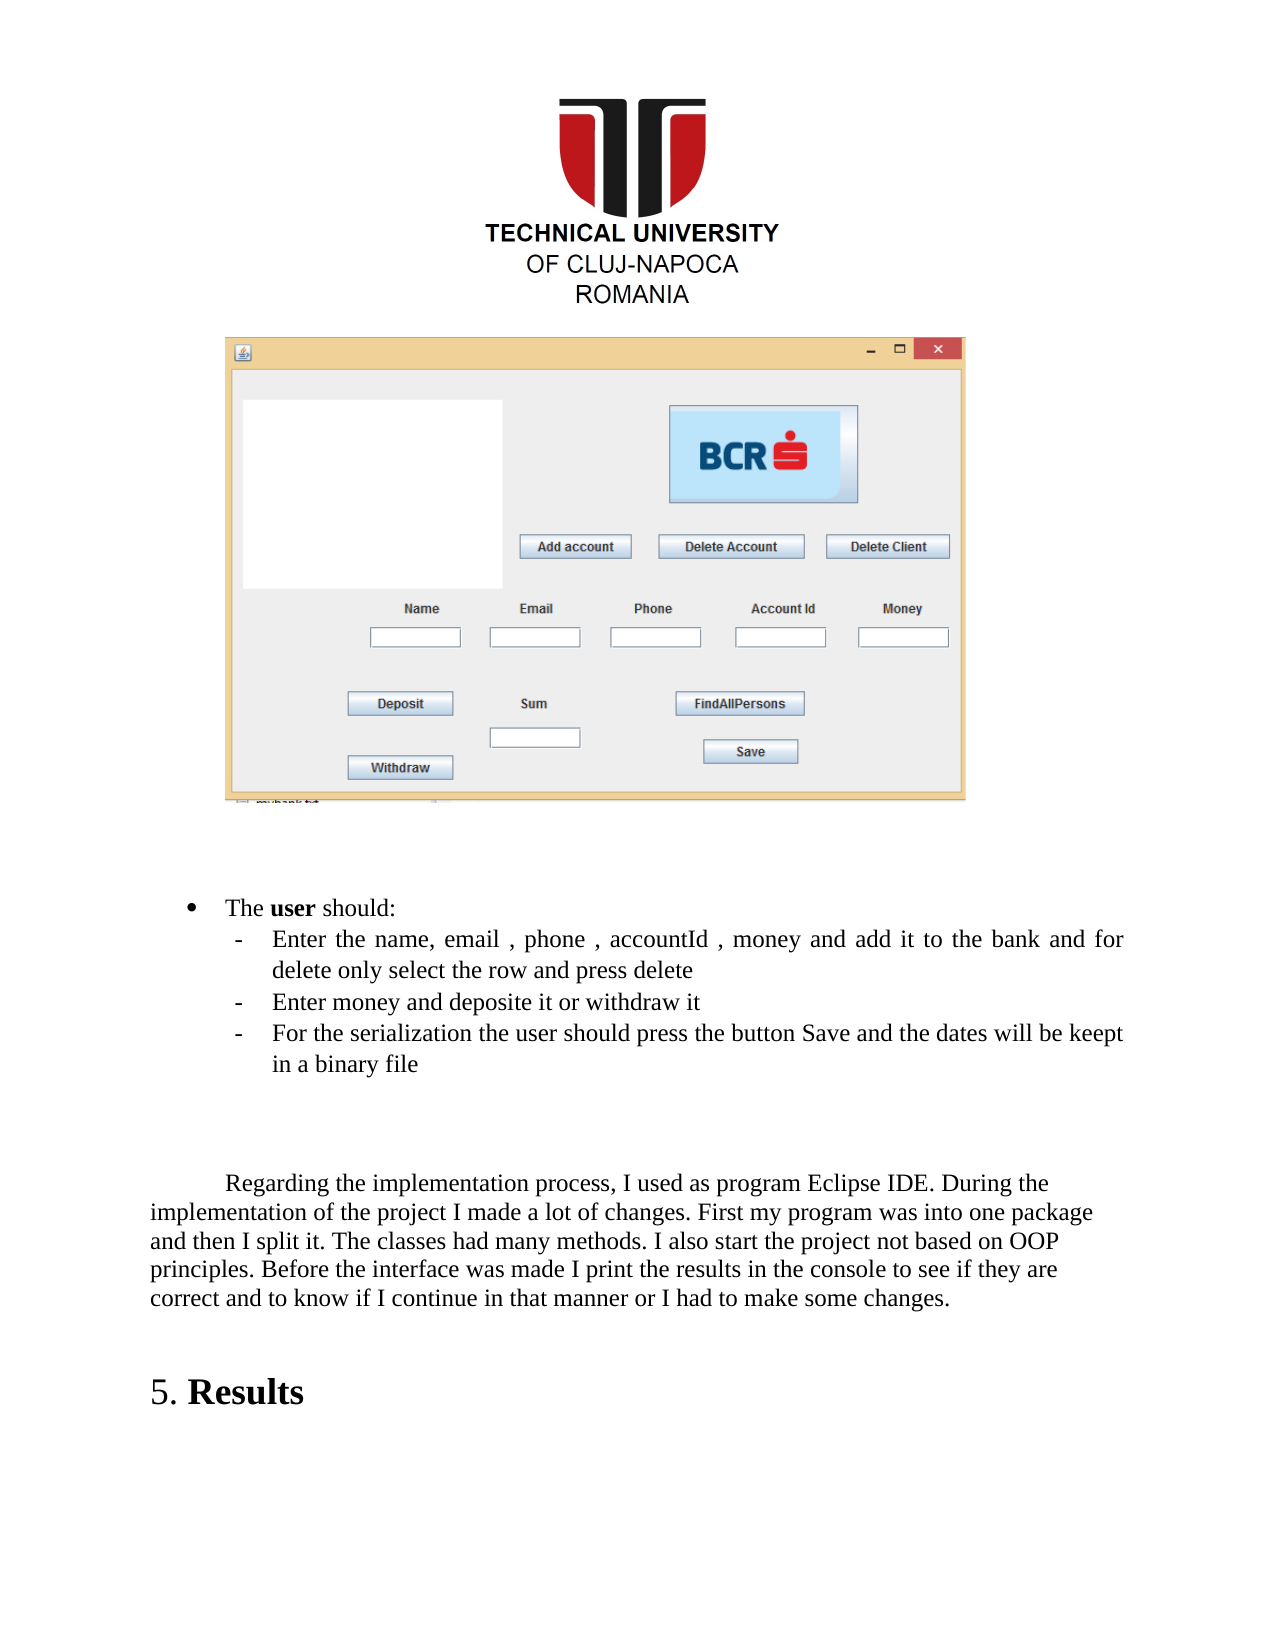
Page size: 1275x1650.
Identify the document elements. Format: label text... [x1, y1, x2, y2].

list For the serialization the user should press the button Save and the dates will be keept in a binary file [234, 1018, 1125, 1077]
list Enter money and deposite it or withdraw it [234, 987, 1125, 1015]
list The user should: [187, 893, 1125, 922]
text Regarding the implementation process, I used as program Eclipse IDE. During the implementation of the project I made a lot of changes. First my program was into one package and then I split it. The classes had many methods. I also start the project not based on OOP principles. Before the interface was made I print the results in the console to see if they are correct and to know if I continue in that manner or I had to make some changes. [150, 1168, 1125, 1312]
text 5. Results [150, 1369, 1125, 1413]
picture [225, 74, 966, 803]
list Enter the name, email , phone , accountId , money and add it to the bank and for delete only select the row and press delete [234, 924, 1125, 984]
